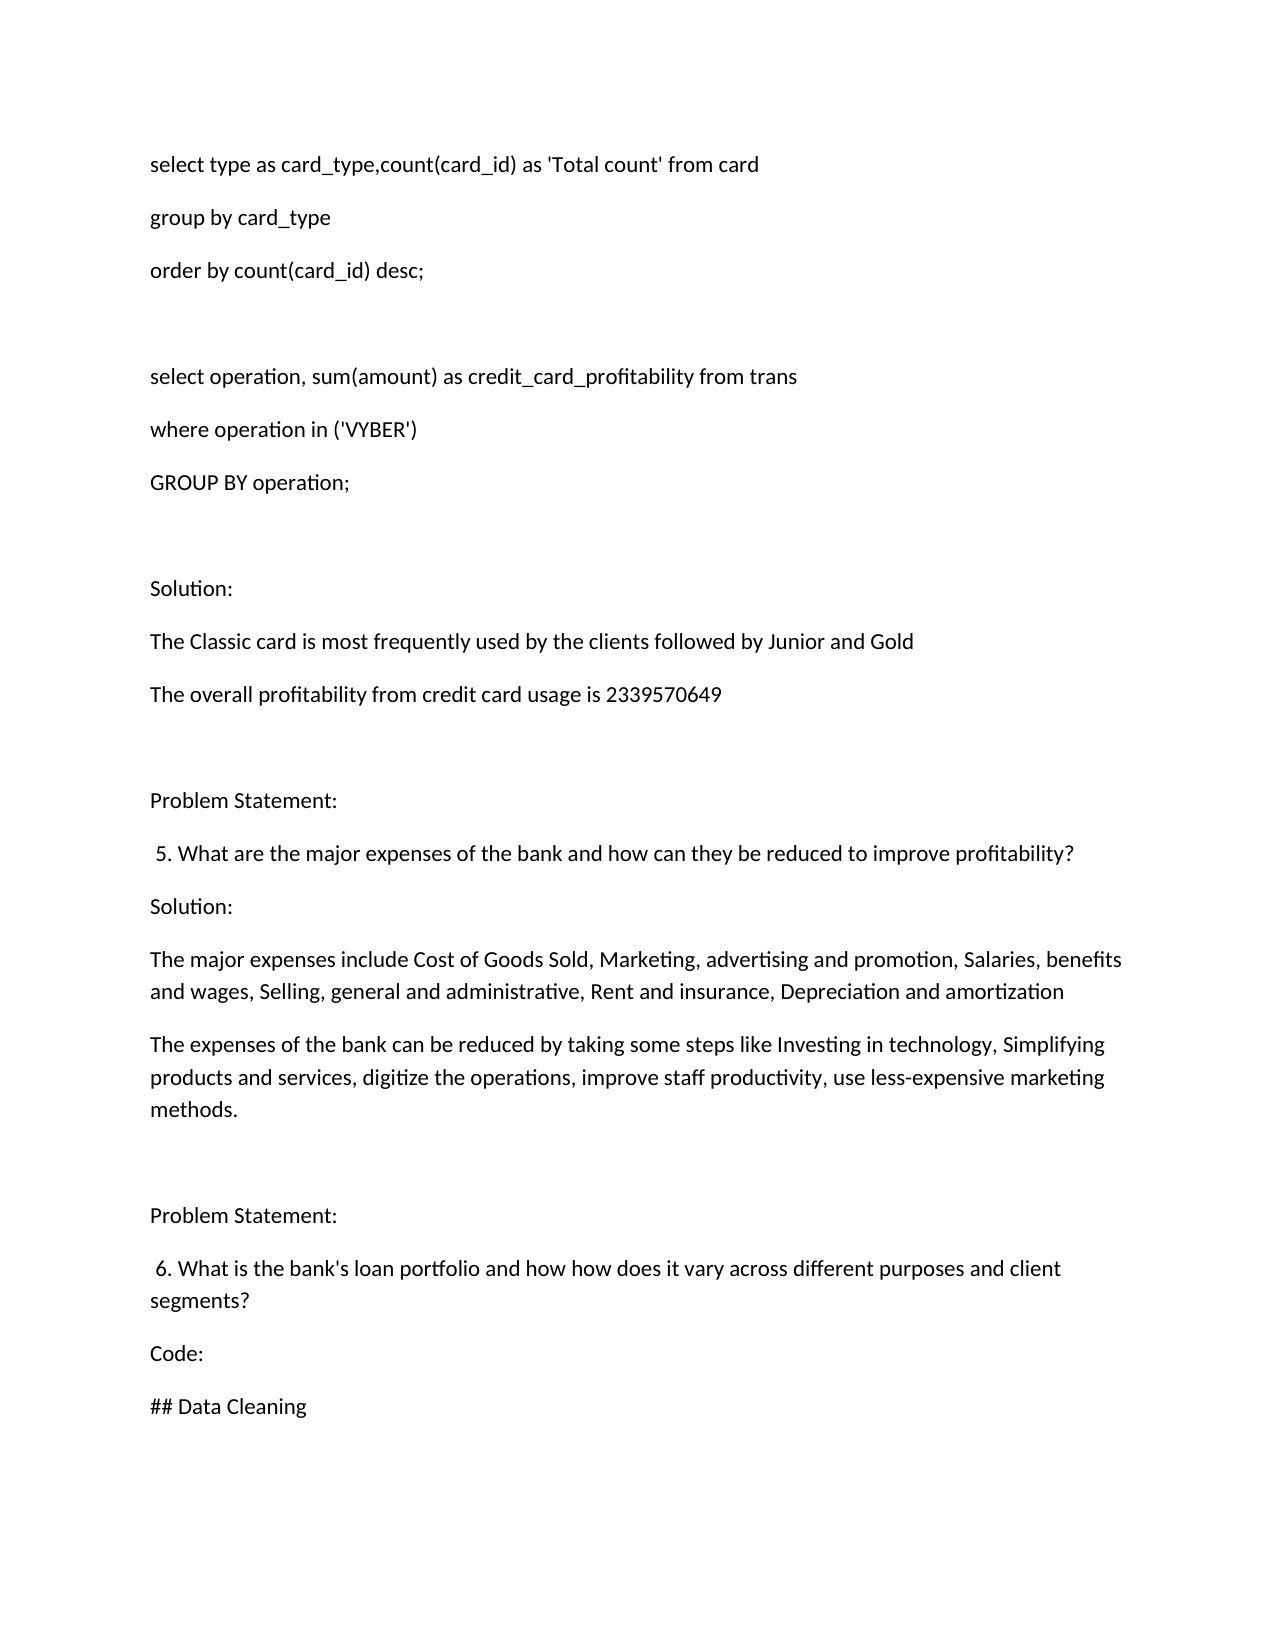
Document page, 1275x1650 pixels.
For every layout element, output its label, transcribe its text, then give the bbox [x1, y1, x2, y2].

text group by card_type [150, 203, 1125, 231]
text The overall profitability from credit card usage is 2339570649 [150, 680, 1125, 708]
text The Classic card is most frequently used by the clients followed by Junior and Gold [150, 627, 1125, 655]
text select operation, sum(amount) as credit_card_profitability from trans [150, 362, 1125, 390]
text 5. What are the major expenses of the bank and how can they be reduced to improve profitability? [150, 839, 1125, 867]
text Solution: [150, 574, 1125, 602]
text The major expenses include Cost of Goods Sold, Marketing, advertising and promotion, Salaries, benefits and wages, Selling, general and administrative, Rent and insurance, Depreciation and amortization [150, 945, 1125, 1006]
text Problem Statement: [150, 786, 1125, 814]
text ## Data Cleaning [150, 1392, 1125, 1420]
text The expenses of the bank can be reduced by taking some steps like Investing in technology, Simplifying products and services, digitize the operations, improve staff productivity, use less-expensive marketing methods. [150, 1031, 1125, 1123]
text Problem Statement: [150, 1201, 1125, 1229]
text where operation in ('VYBER') [150, 415, 1125, 443]
text GROUP BY operation; [150, 468, 1125, 496]
text 6. What is the bank's loan portfolio and how how does it vary across different purposes and client segments? [150, 1254, 1125, 1314]
text select type as card_type,count(card_id) as 'Total count' from card [150, 150, 1125, 178]
text Solution: [150, 892, 1125, 920]
text order by count(card_id) desc; [150, 256, 1125, 284]
text Code: [150, 1339, 1125, 1367]
